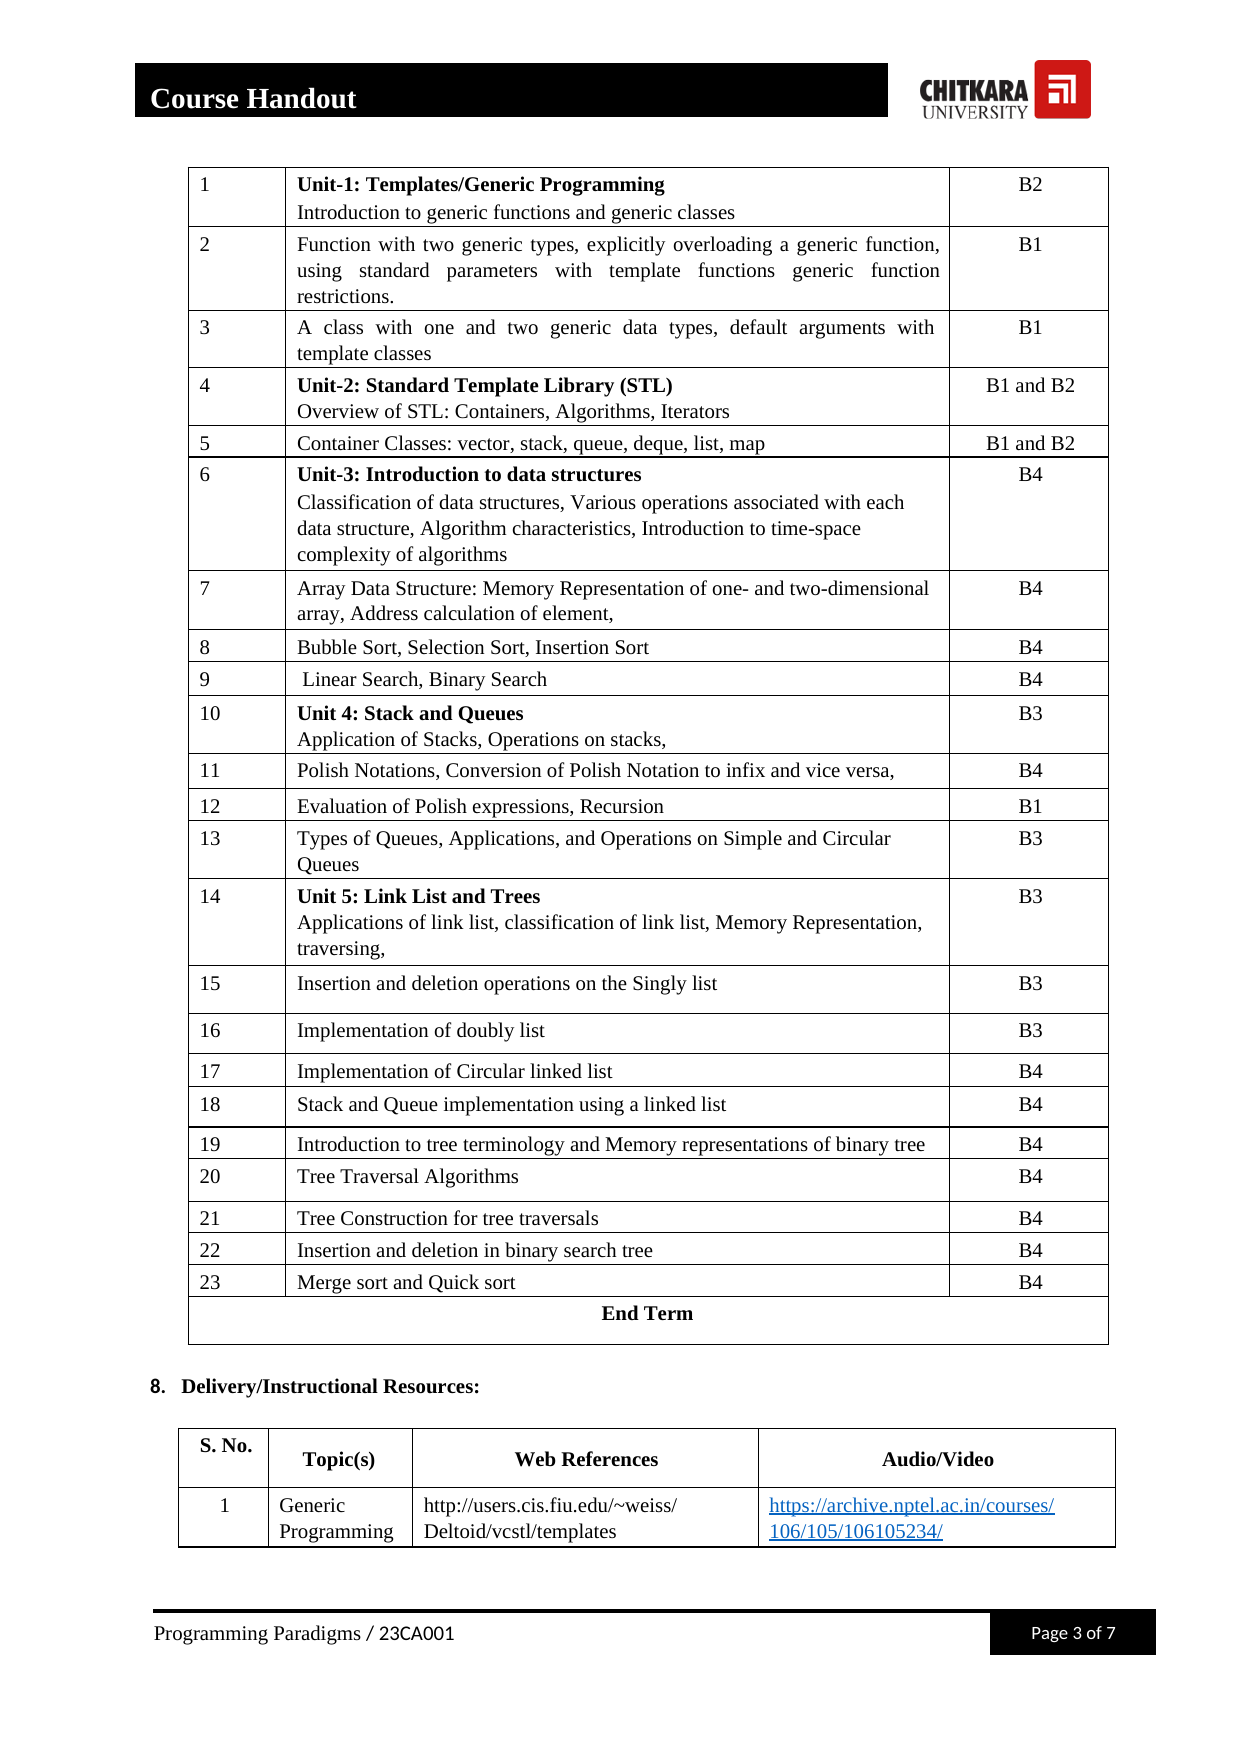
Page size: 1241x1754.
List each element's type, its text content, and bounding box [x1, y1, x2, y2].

table_cell B4 [950, 1159, 1108, 1201]
table_cell B3 [950, 879, 1108, 965]
table_cell 3 [189, 311, 285, 367]
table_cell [286, 168, 949, 226]
table_cell B1 [950, 311, 1108, 367]
table_cell 1 [189, 168, 285, 226]
table_cell 18 [189, 1087, 285, 1126]
table_cell Unit-2: Standard Template Library (STL) Overview of STL: Containers, Algorithms, Iterators [286, 368, 949, 425]
table_cell B3 [950, 1014, 1108, 1053]
table_cell Evaluation of Polish expressions, Recursion [286, 789, 949, 820]
table_cell 4 [189, 368, 285, 425]
table_cell Tree Traversal Algorithms [286, 1159, 949, 1201]
table_cell B4 [950, 754, 1108, 788]
table_cell B2 [950, 168, 1108, 226]
table_cell 6 [189, 458, 285, 570]
table_cell End Term [286, 1297, 949, 1344]
table_cell Types of Queues, Applications, and Operations on Simple and Circular Queues [286, 821, 949, 878]
table_cell Stack and Queue implementation using a linked list [286, 1087, 949, 1126]
table_cell 7 [189, 571, 285, 629]
table_cell Implementation of doubly list [286, 1014, 949, 1053]
table_cell B1 [950, 227, 1108, 309]
table_cell 9 [189, 662, 285, 695]
table_cell 13 [189, 821, 285, 878]
table_cell Bubble Sort, Selection Sort, Insertion Sort [286, 630, 949, 661]
table_cell B3 [950, 966, 1108, 1012]
table_cell Insertion and deletion operations on the Singly list [286, 966, 949, 1012]
table_header Web References [413, 1429, 758, 1487]
table_cell 8 [189, 630, 285, 661]
table_cell Unit-3: Introduction to data structures Classification of data structures, Various operations associated with each data structure, Algorithm characteristics, Introduction to time-space complexity of algorithms [286, 458, 949, 570]
table_cell B4 [950, 662, 1108, 695]
table_cell 5 [189, 426, 285, 456]
table_cell A class with one and two generic data types, default arguments with template classes [286, 311, 949, 367]
table_cell 1 [179, 1488, 268, 1546]
table_header Audio/Video [759, 1429, 1115, 1487]
list Delivery/Instructional Resources: [150, 1373, 1090, 1398]
table_cell B4 [950, 1233, 1108, 1264]
table_cell Merge sort and Quick sort [286, 1265, 949, 1296]
table_cell 22 [189, 1233, 285, 1264]
table_cell 23 [189, 1265, 285, 1296]
picture [920, 60, 1093, 119]
table_cell Linear Search, Binary Search [286, 662, 949, 695]
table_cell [759, 1488, 1115, 1546]
table_cell 16 [189, 1014, 285, 1053]
table_cell Unit 4: Stack and Queues Application of Stacks, Operations on stacks, [286, 696, 949, 752]
table_cell http://users.cis.fiu.edu/~weiss/Deltoid/vcstl/templates [413, 1488, 758, 1546]
table_cell 20 [189, 1159, 285, 1201]
table_cell B1 [950, 789, 1108, 820]
table_cell Array Data Structure: Memory Representation of one- and two-dimensional array, Address calculation of element, [286, 571, 949, 629]
table_cell B4 [950, 1087, 1108, 1126]
table_cell 17 [189, 1054, 285, 1086]
table_cell Generic Programming [269, 1488, 412, 1546]
table_cell B3 [950, 696, 1108, 752]
table_cell 19 [189, 1128, 285, 1158]
table_cell 15 [189, 966, 285, 1012]
table_cell 14 [189, 879, 285, 965]
table_cell 12 [189, 789, 285, 820]
table_cell Introduction to tree terminology and Memory representations of binary tree [286, 1128, 949, 1158]
table_cell B4 [950, 630, 1108, 661]
table_cell B1 and B2 [950, 368, 1108, 425]
table_header Topic(s) [269, 1429, 412, 1487]
table_cell Polish Notations, Conversion of Polish Notation to infix and vice versa, [286, 754, 949, 788]
table_cell B4 [950, 458, 1108, 570]
table_cell B4 [950, 1202, 1108, 1232]
table_cell 2 [189, 227, 285, 309]
table_cell B4 [950, 1054, 1108, 1086]
table_cell B4 [950, 1128, 1108, 1158]
table_cell Container Classes: vector, stack, queue, deque, list, map [286, 426, 949, 456]
table_cell Implementation of Circular linked list [286, 1054, 949, 1086]
table_header S. No. [179, 1429, 268, 1487]
table_cell 21 [189, 1202, 285, 1232]
table_cell 10 [189, 696, 285, 752]
table_cell B4 [950, 1265, 1108, 1296]
table_cell [189, 1297, 286, 1344]
table_cell [949, 1297, 1108, 1344]
table_cell B1 and B2 [950, 426, 1108, 456]
table_cell Tree Construction for tree traversals [286, 1202, 949, 1232]
table_cell Insertion and deletion in binary search tree [286, 1233, 949, 1264]
table_cell Function with two generic types, explicitly overloading a generic function, using standard parameters with template functions generic function restrictions. [286, 227, 949, 309]
table_cell B4 [950, 571, 1108, 629]
table_cell Unit 5: Link List and Trees Applications of link list, classification of link list, Memory Representation, traversing, [286, 879, 949, 965]
table_cell B3 [950, 821, 1108, 878]
table_cell 11 [189, 754, 285, 788]
